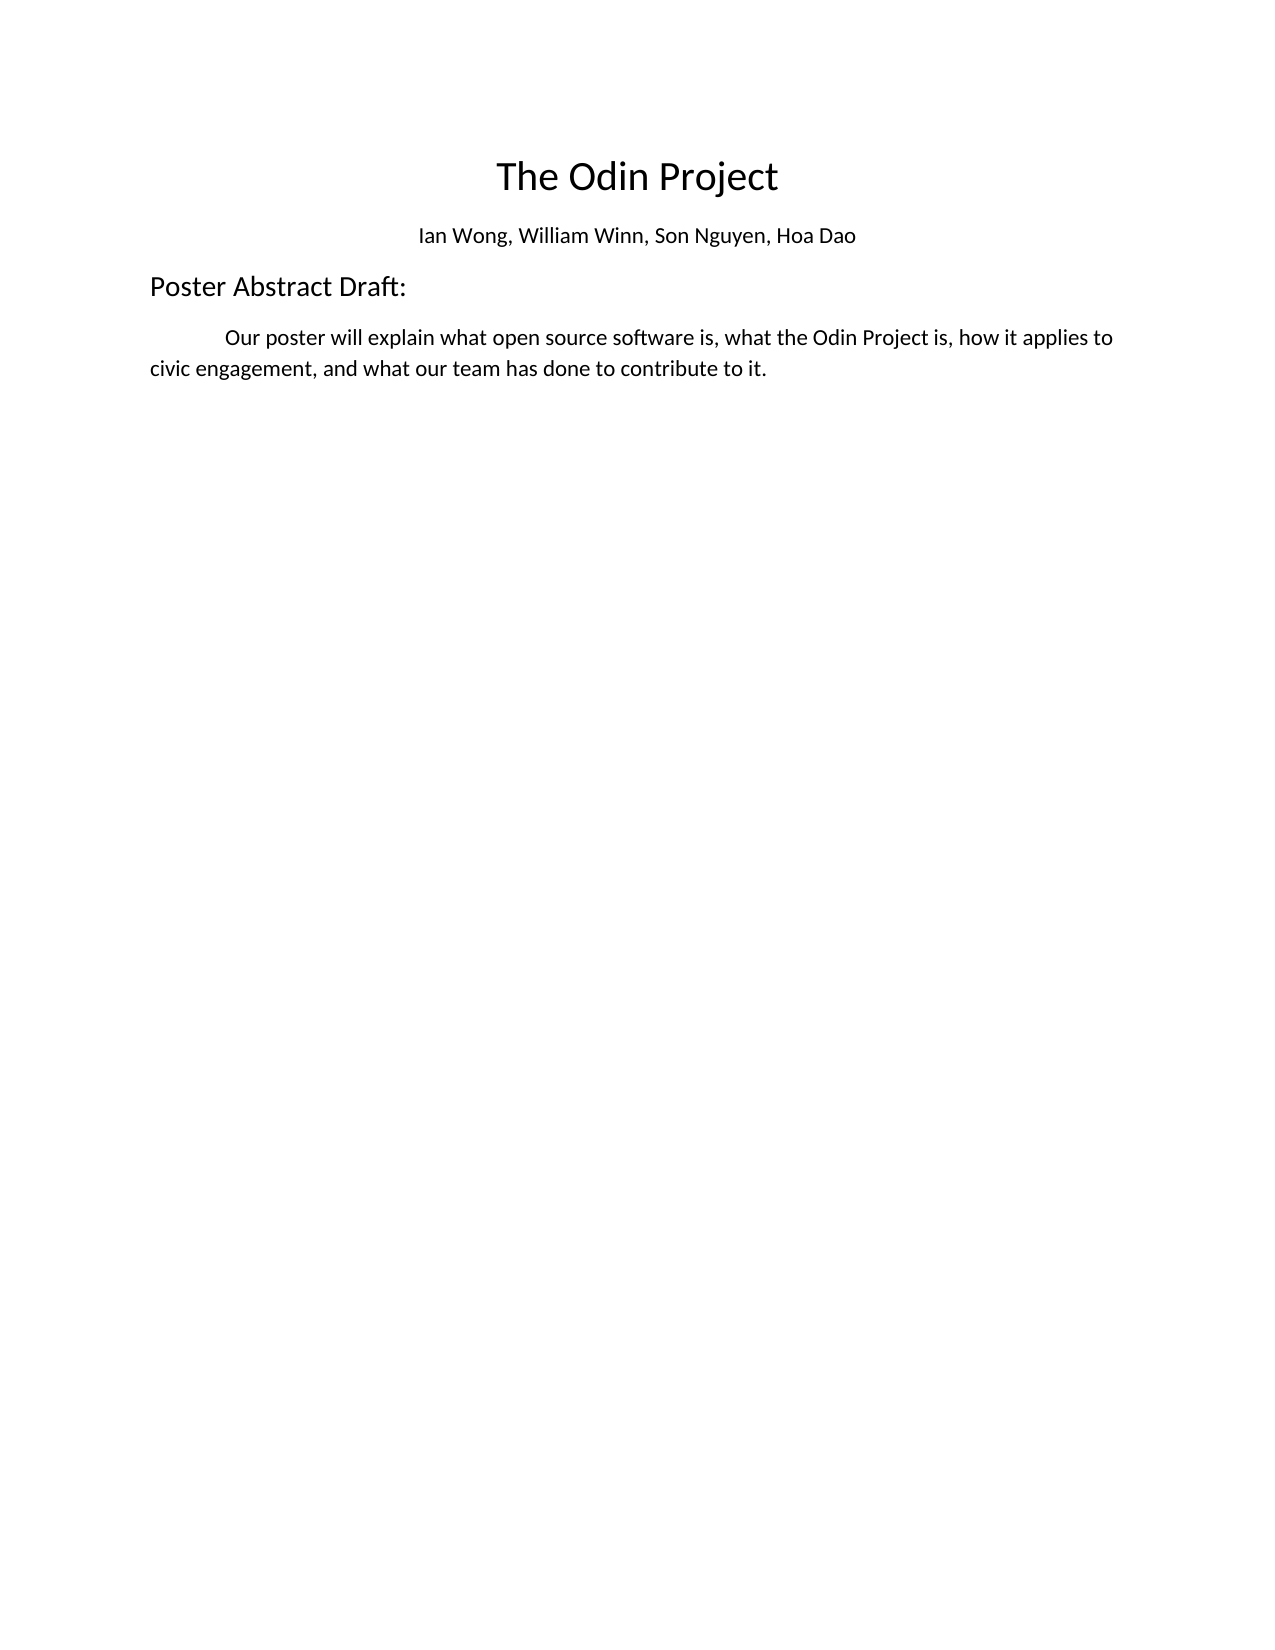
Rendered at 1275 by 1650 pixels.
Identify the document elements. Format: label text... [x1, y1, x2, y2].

text Poster Abstract Draft: [150, 268, 1125, 304]
text The Odin Project [150, 150, 1125, 201]
text Our poster will explain what open source software is, what the Odin Project is, how it applies to civic engagement, and what our team has done to contribute to it. [150, 323, 1125, 382]
text Ian Wong, William Winn, Son Nguyen, Hoa Dao [150, 222, 1125, 249]
